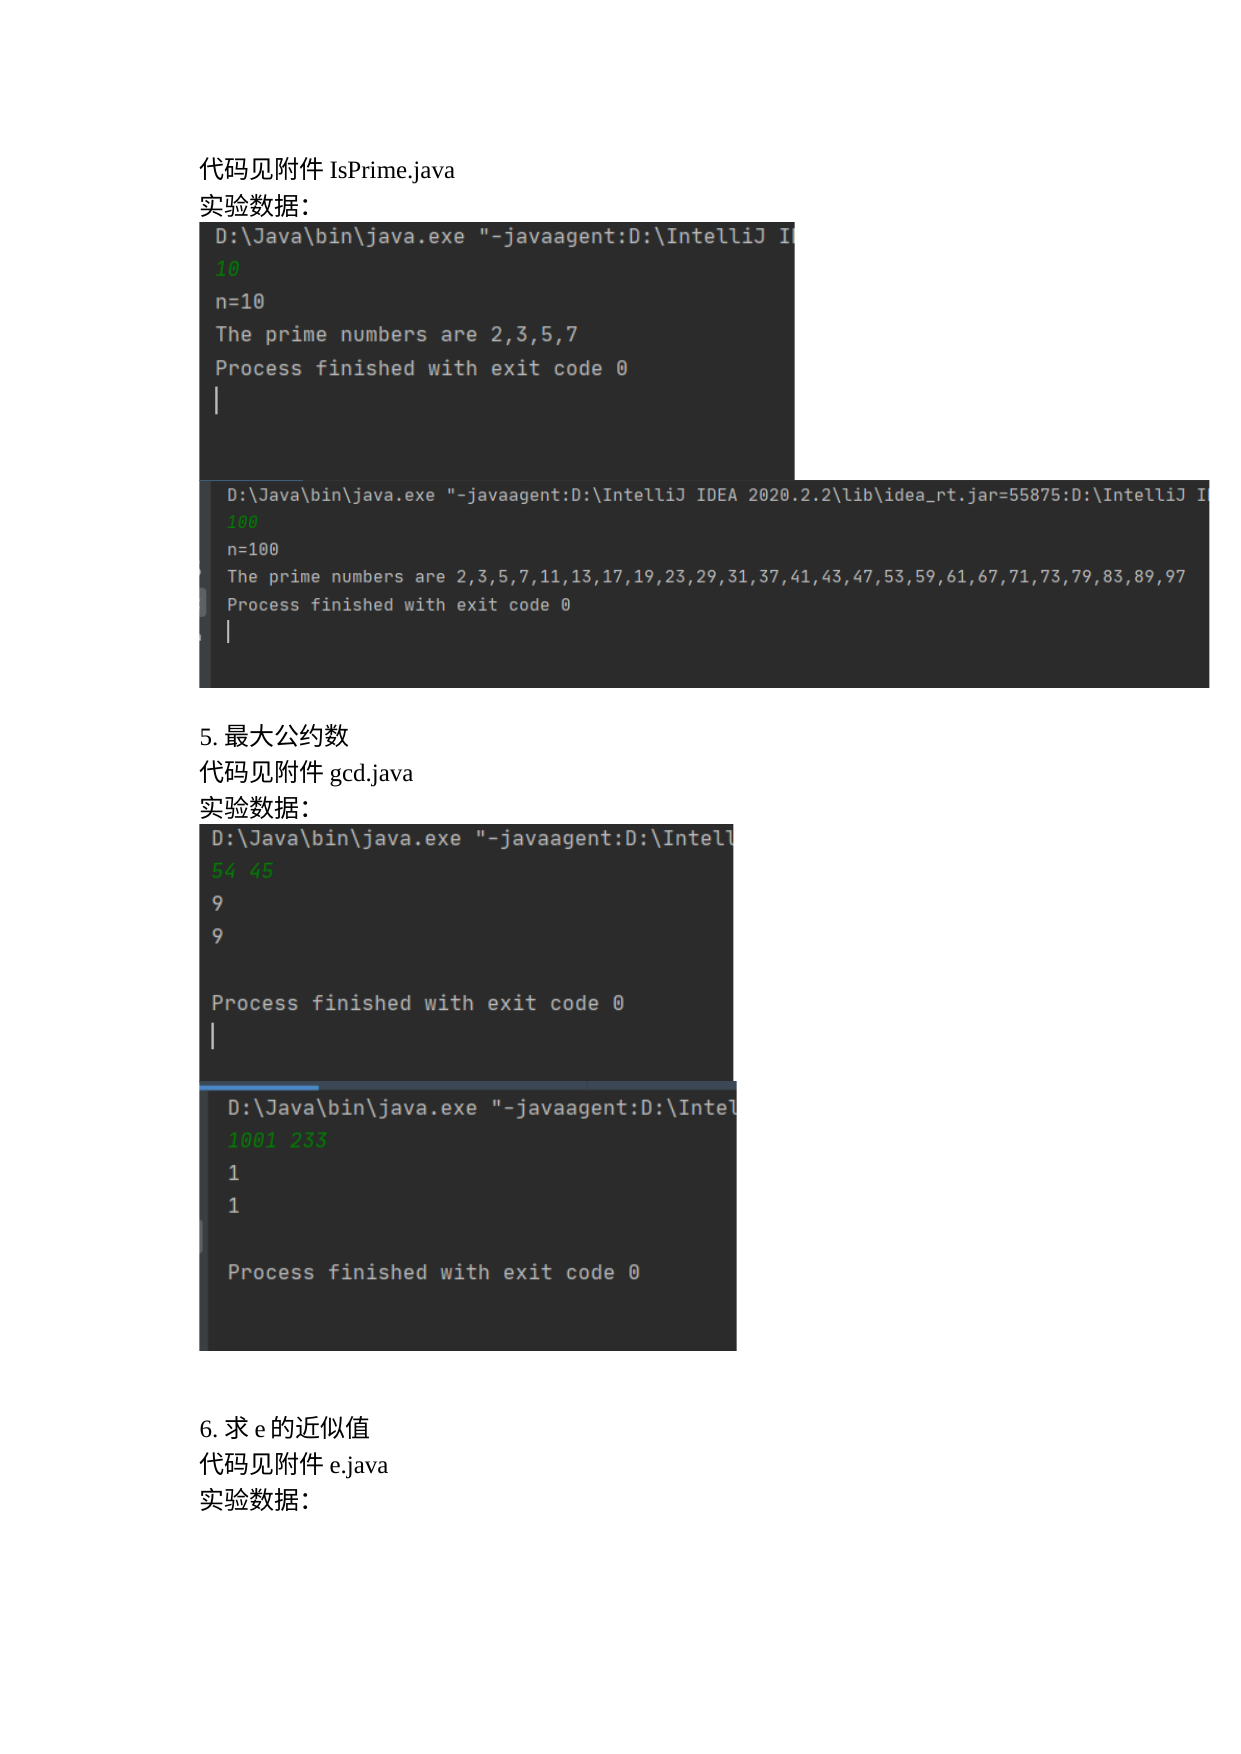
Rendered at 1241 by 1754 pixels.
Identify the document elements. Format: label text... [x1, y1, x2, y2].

text 代码见附件gcd.java [148, 752, 1157, 788]
picture [199, 222, 1210, 688]
text 实验数据： [148, 186, 1157, 222]
text 代码见附件e.java [148, 1444, 1157, 1481]
picture [199, 824, 737, 1351]
text 实验数据： [148, 1481, 1157, 1517]
text 代码见附件IsPrime.java [148, 150, 1157, 186]
text 实验数据： [148, 788, 1157, 825]
text 6. 求e的近似值 [148, 1408, 1157, 1444]
text 5. 最大公约数 [148, 716, 1157, 752]
